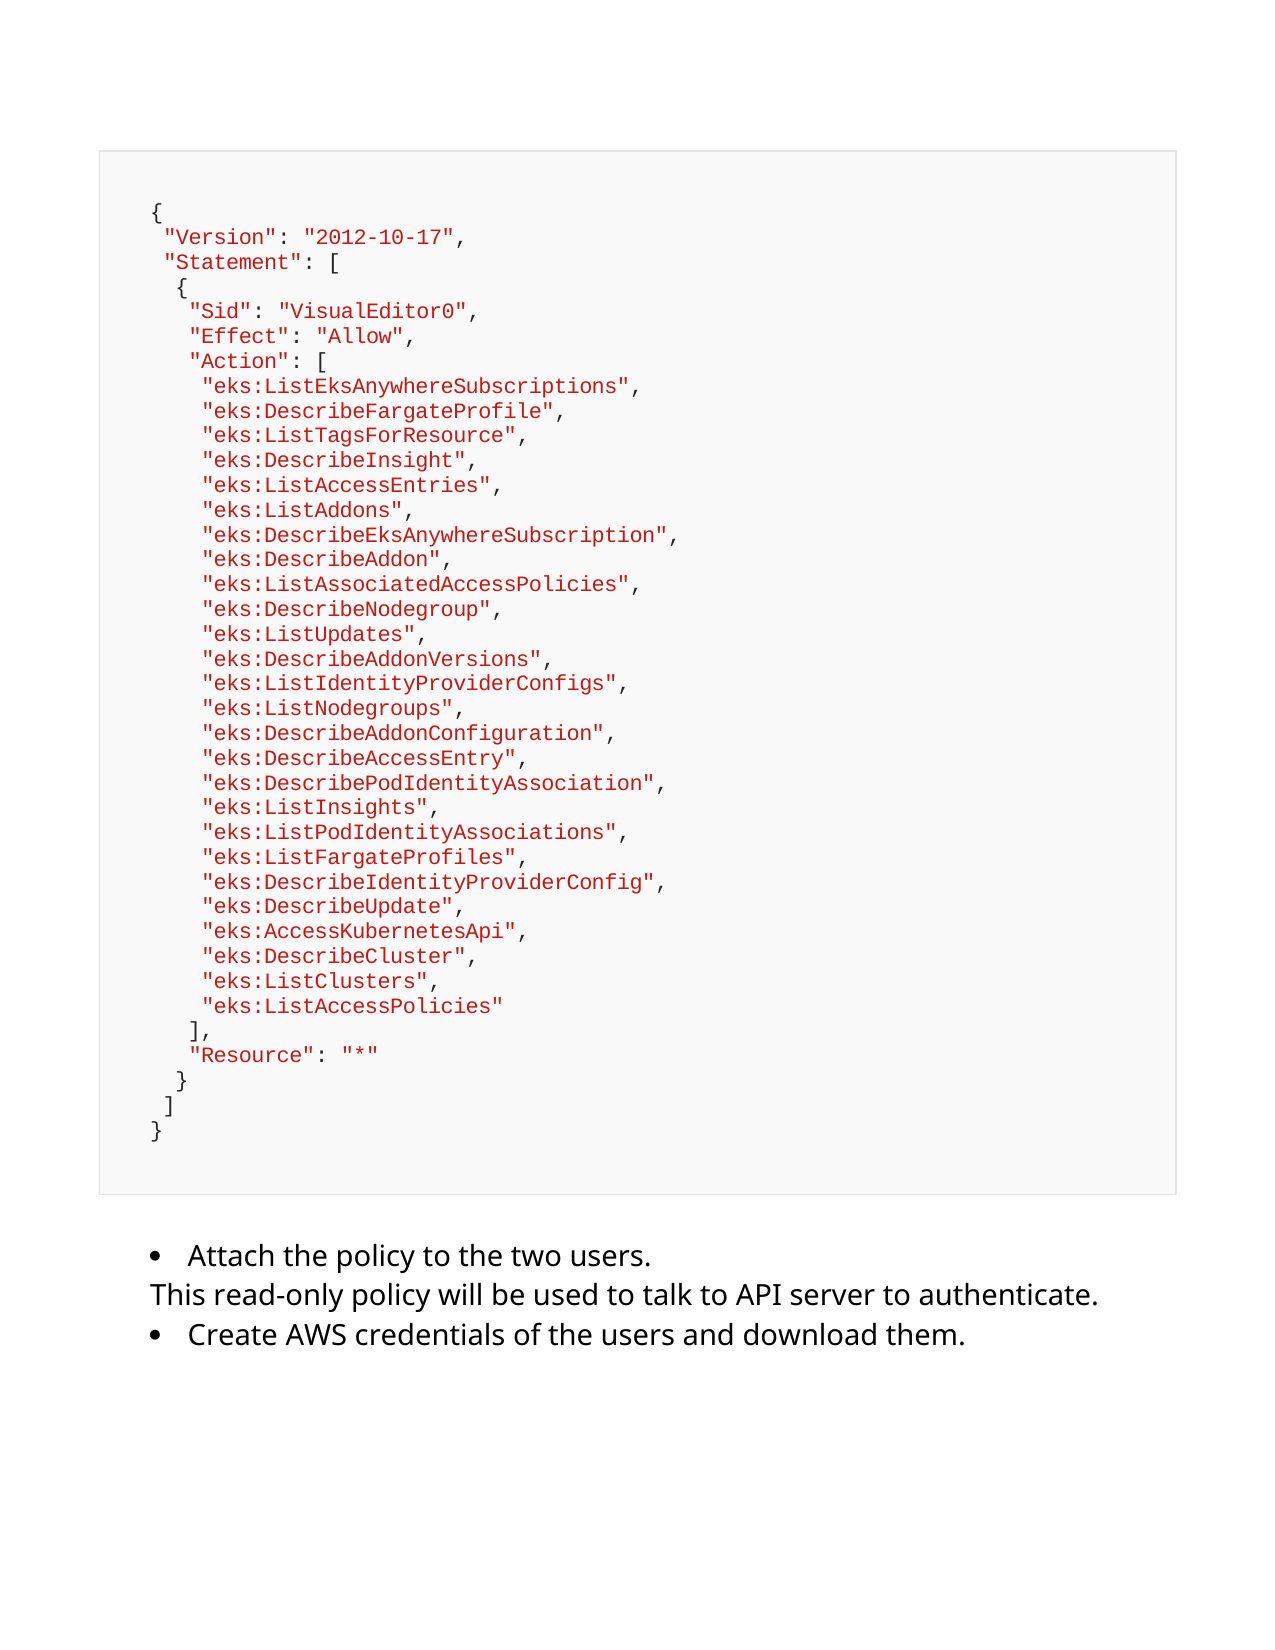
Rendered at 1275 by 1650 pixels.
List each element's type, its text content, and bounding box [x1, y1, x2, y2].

text This read-only policy will be used to talk to API server to authenticate. [150, 1274, 1125, 1314]
text { "Version": "2012-10-17", "Statement": [ { "Sid": "VisualEditor0", "Effect": "Allow", "Action": [ "eks:ListEksAnywhereSubscriptions", "eks:DescribeFargateProfile", "eks:ListTagsForResource", "eks:DescribeInsight", "eks:ListAccessEntries", "eks:ListAddons", "eks:DescribeEksAnywhereSubscription", "eks:DescribeAddon", "eks:ListAssociatedAccessPolicies", "eks:DescribeNodegroup", "eks:ListUpdates", "eks:DescribeAddonVersions", "eks:ListIdentityProviderConfigs", "eks:ListNodegroups", "eks:DescribeAddonConfiguration", "eks:DescribeAccessEntry", "eks:DescribePodIdentityAssociation", "eks:ListInsights", "eks:ListPodIdentityAssociations", "eks:ListFargateProfiles", "eks:DescribeIdentityProviderConfig", "eks:DescribeUpdate", "eks:AccessKubernetesApi", "eks:DescribeCluster", "eks:ListClusters", "eks:ListAccessPolicies" ], "Resource": "*" } ] } [100, 152, 1175, 1194]
list Attach the policy to the two users. [150, 1235, 1125, 1274]
list Create AWS credentials of the users and download them. [150, 1314, 1125, 1354]
